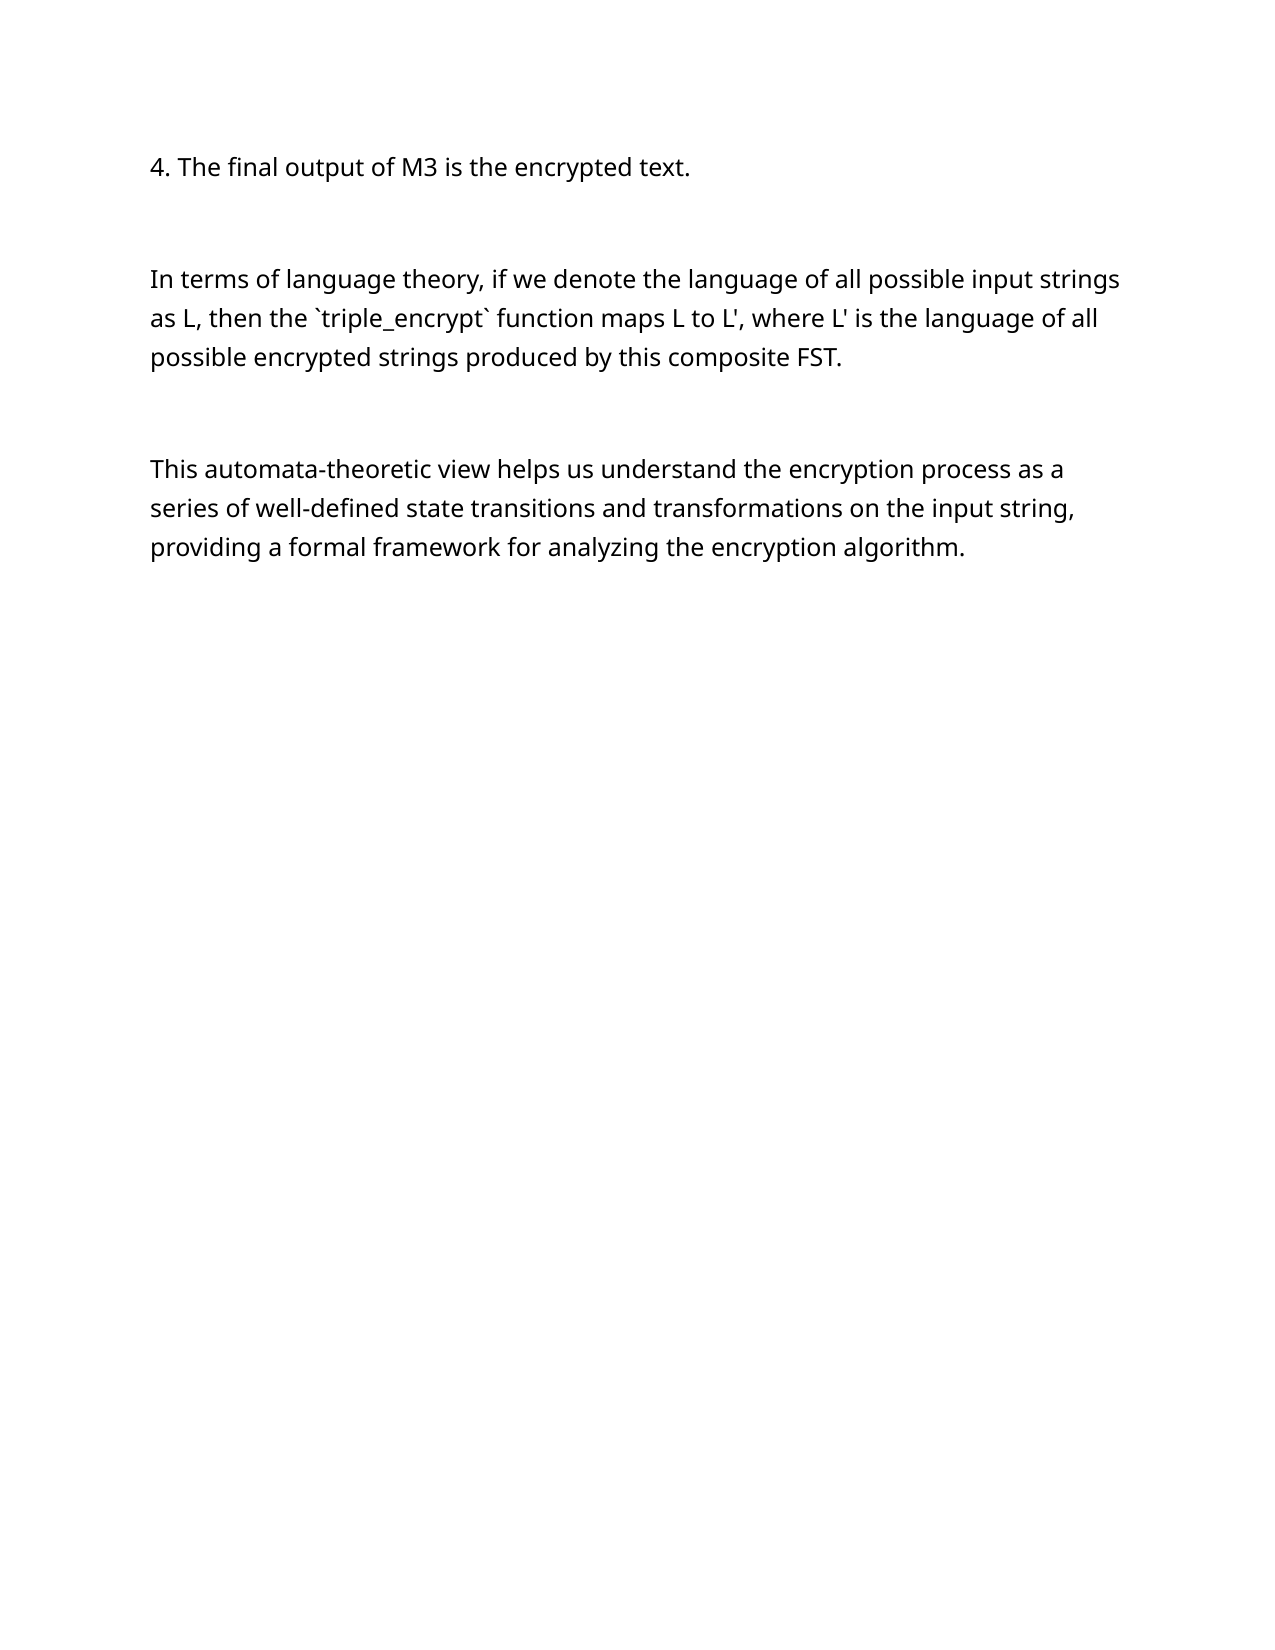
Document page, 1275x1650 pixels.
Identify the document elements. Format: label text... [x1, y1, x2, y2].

text This automata-theoretic view helps us understand the encryption process as a series of well-defined state transitions and transformations on the input string, providing a formal framework for analyzing the encryption algorithm. [150, 452, 1125, 564]
text In terms of language theory, if we denote the language of all possible input strings as L, then the `triple_encrypt` function maps L to L', where L' is the language of all possible encrypted strings produced by this composite FST. [150, 262, 1125, 374]
text 4. The final output of M3 is the encrypted text. [150, 150, 1125, 184]
